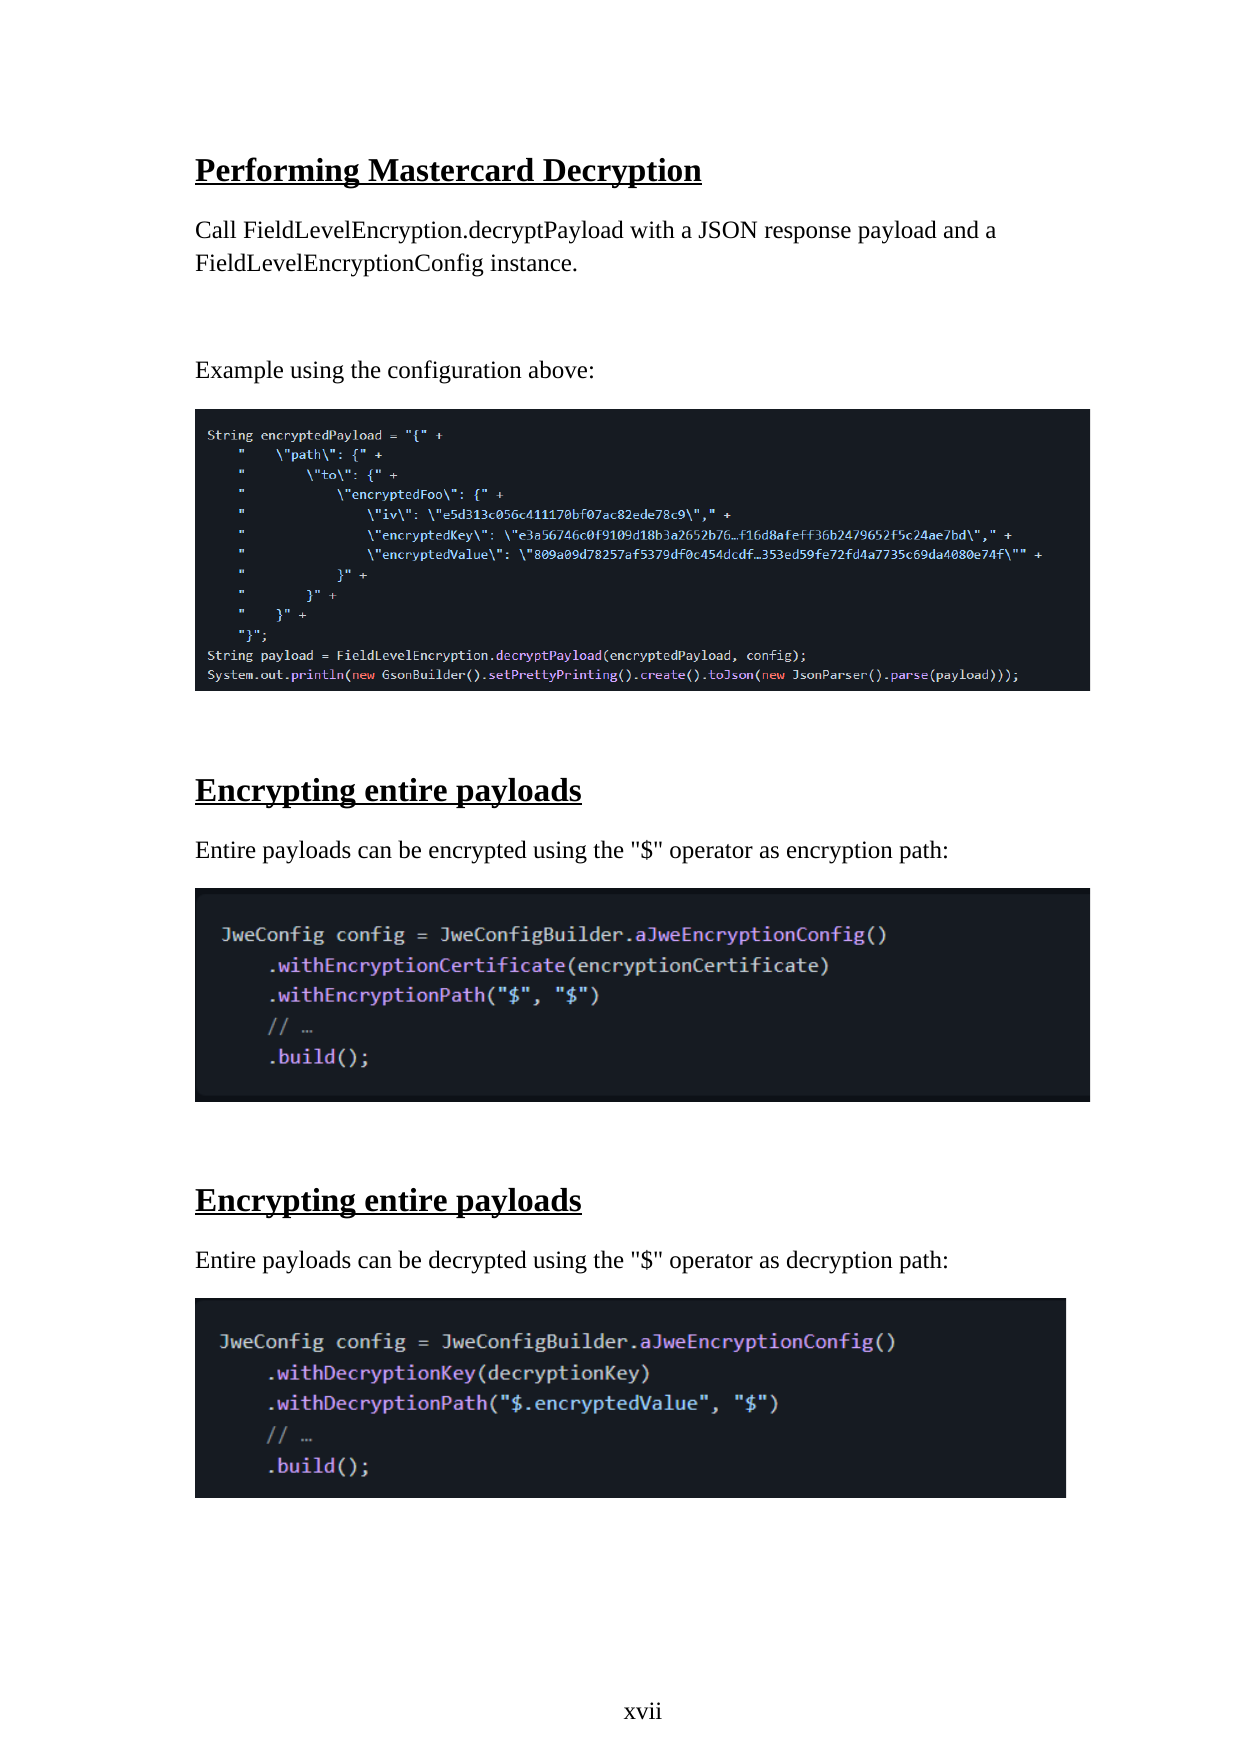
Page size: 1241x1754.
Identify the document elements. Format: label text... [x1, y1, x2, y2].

picture [195, 888, 1091, 1102]
text Entire payloads can be decrypted using the "$" operator as decryption path: [195, 1245, 1090, 1274]
text Example using the configuration above: [195, 356, 1090, 384]
picture [195, 1298, 1067, 1498]
picture [195, 409, 1091, 691]
text Performing Mastercard Decryption [195, 150, 1090, 188]
text Encrypting entire payloads [195, 1180, 1090, 1218]
text Call FieldLevelEncryption.decryptPayload with a JSON response payload and a FieldLevelEncryptionConfig instance. [195, 215, 1090, 277]
text Entire payloads can be encrypted using the "$" operator as encryption path: [195, 835, 1090, 863]
text Encrypting entire payloads [195, 770, 1090, 808]
